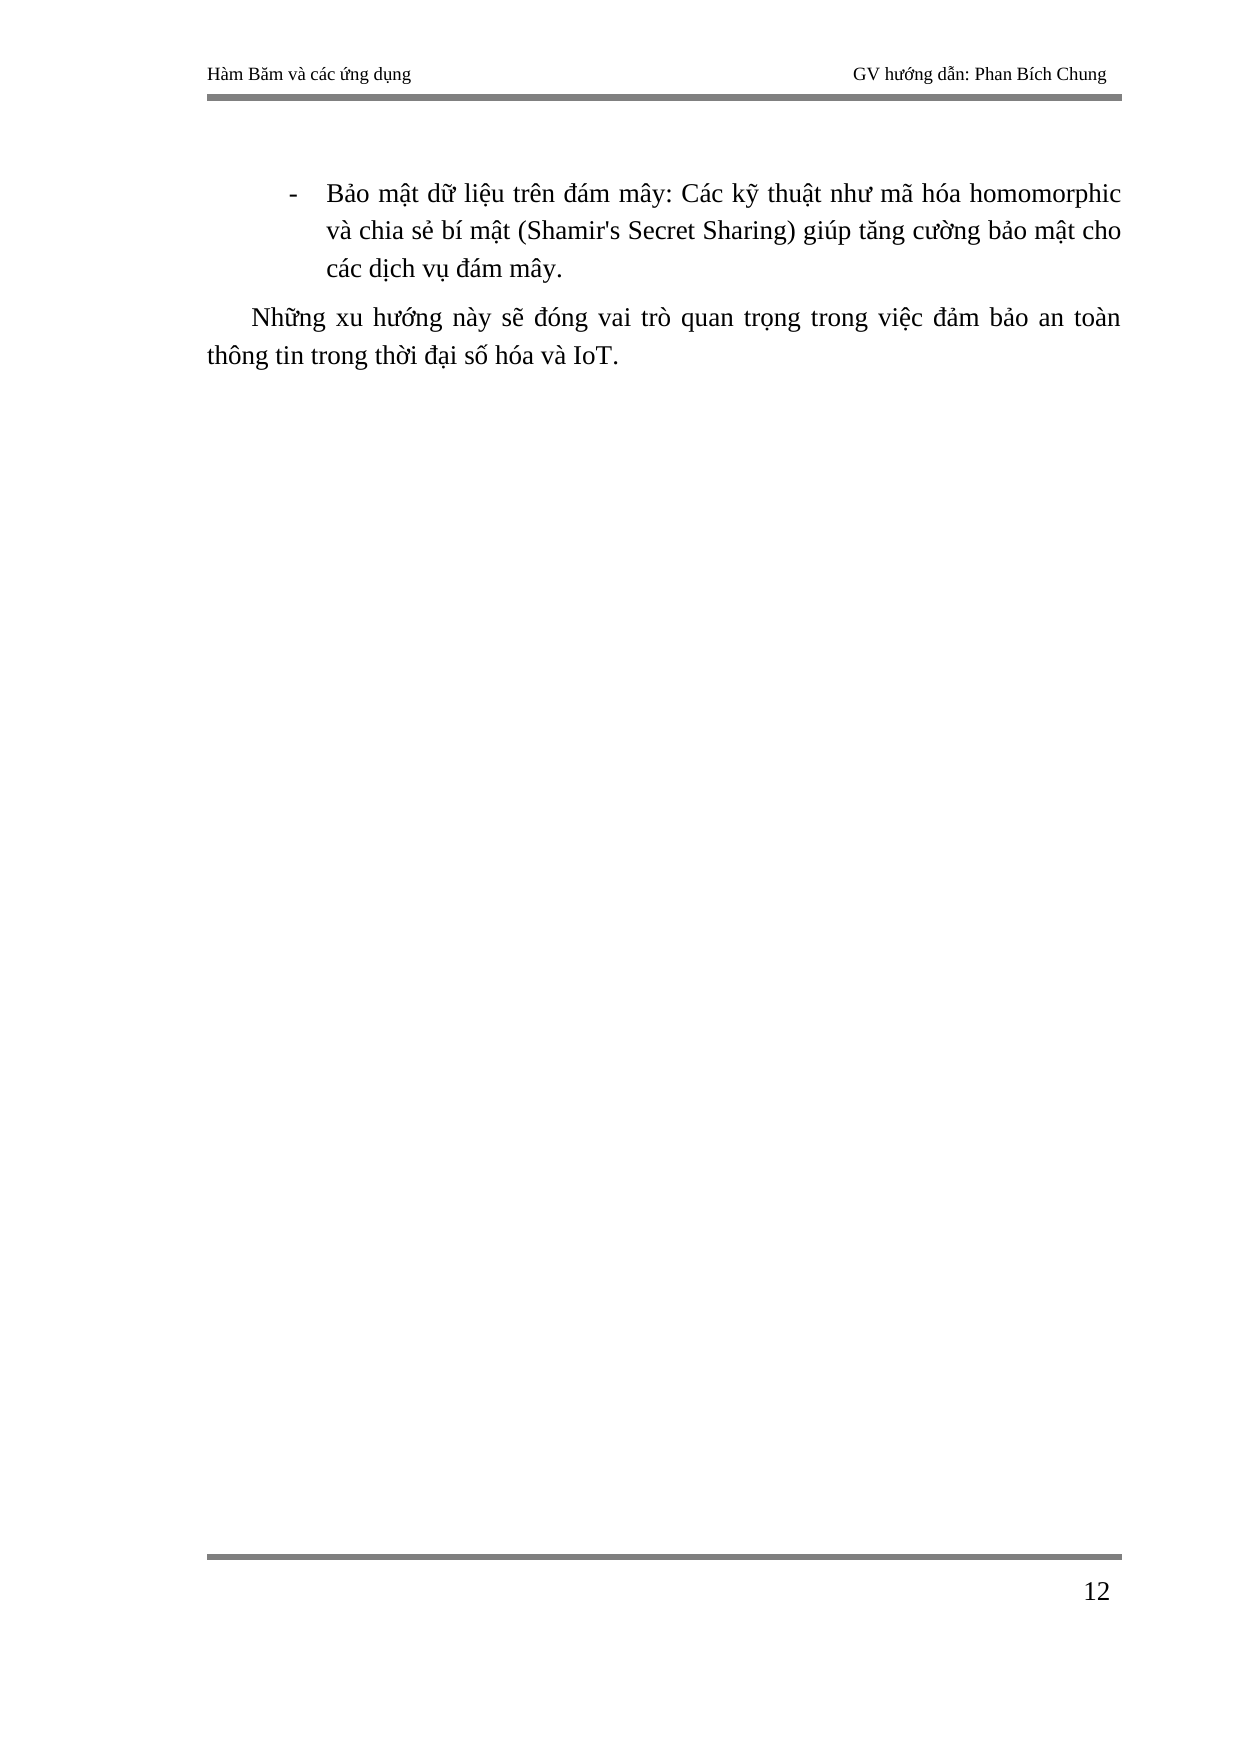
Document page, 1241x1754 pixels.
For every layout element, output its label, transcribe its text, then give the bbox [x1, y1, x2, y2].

list Bảo mật dữ liệu trên đám mây: Các kỹ thuật như mã hóa homomorphic và chia sẻ bí mật (Shamir's Secret Sharing) giúp tăng cường bảo mật cho các dịch vụ đám mây. [288, 177, 1122, 283]
text Những xu hướng này sẽ đóng vai trò quan trọng trong việc đảm bảo an toàn thông tin trong thời đại số hóa và IoT. [207, 302, 1122, 370]
